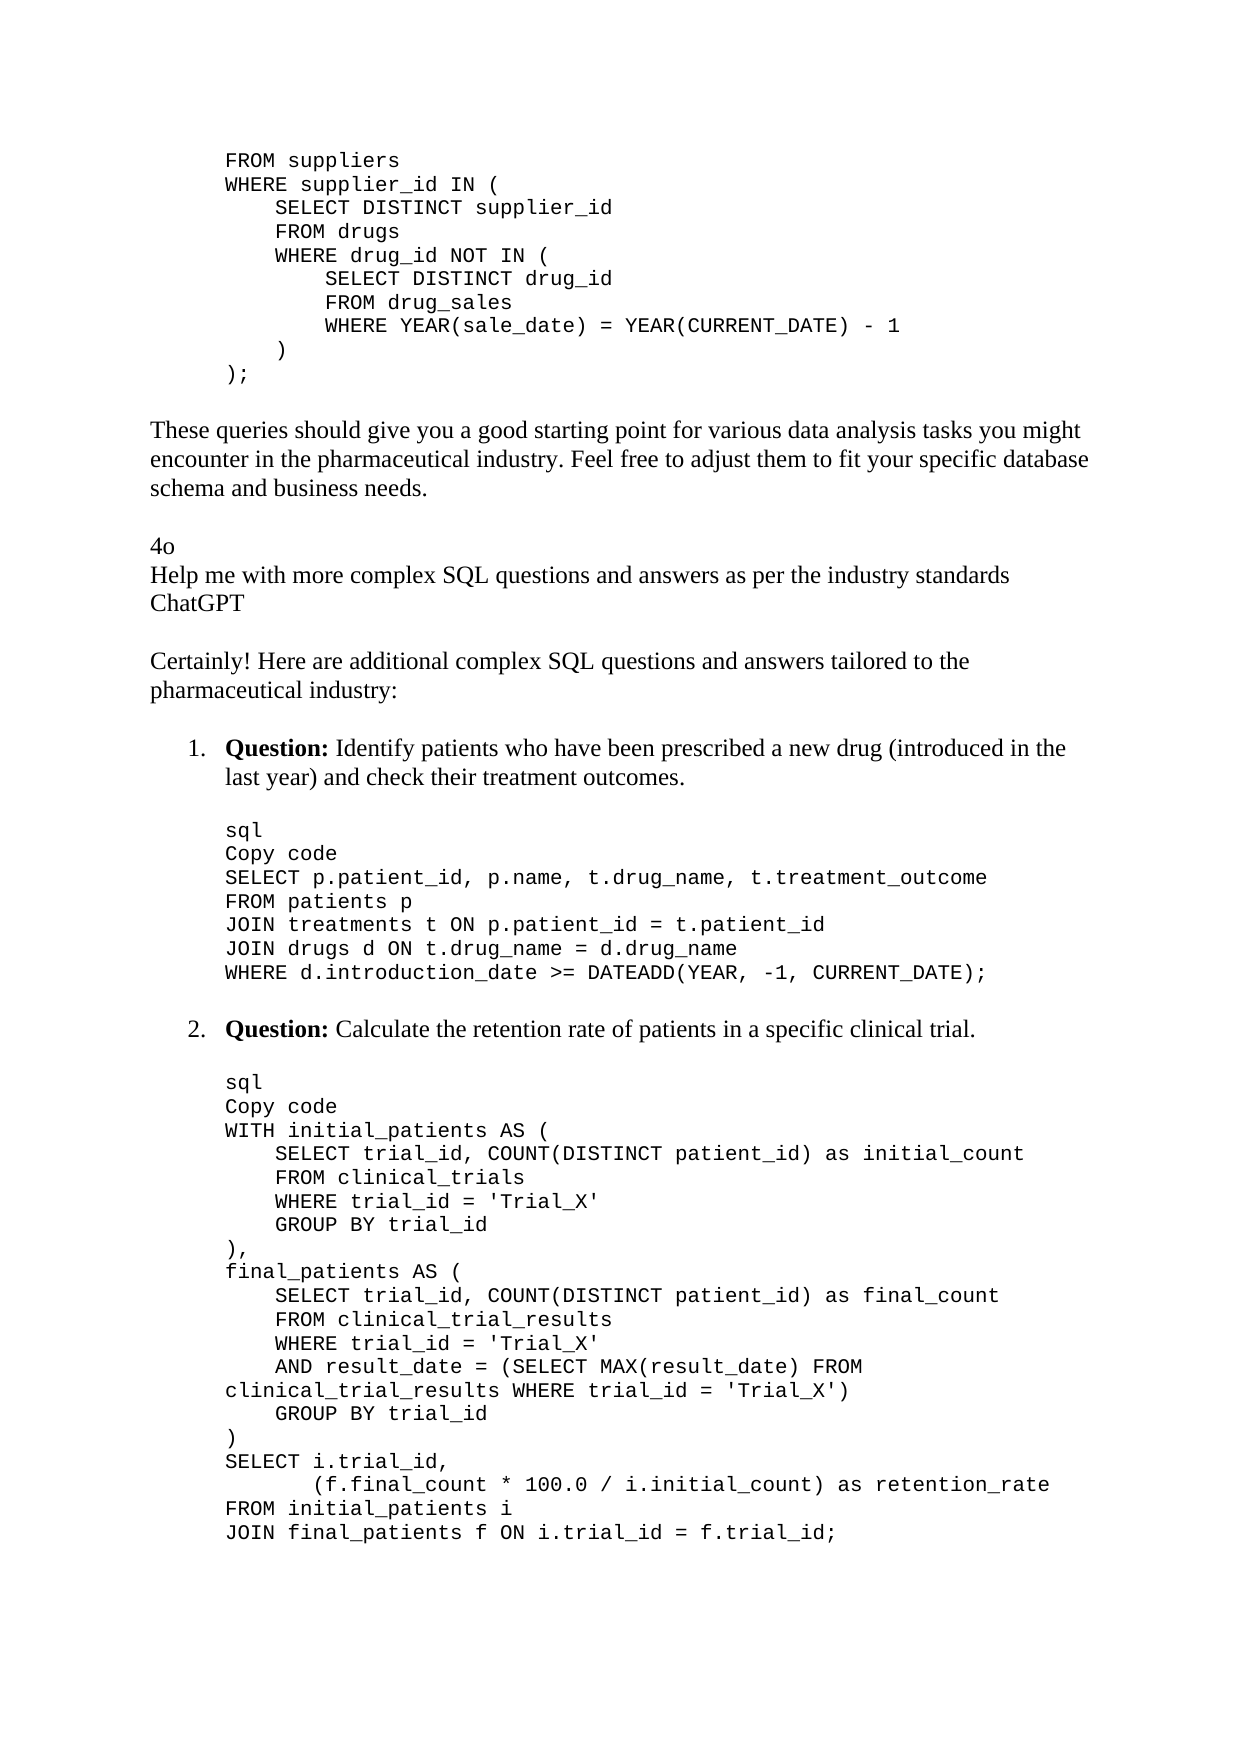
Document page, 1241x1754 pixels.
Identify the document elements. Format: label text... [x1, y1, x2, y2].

text These queries should give you a good starting point for various data analysis tasks you might encounter in the pharmaceutical industry. Feel free to adjust them to fit your specific database schema and business needs. [150, 416, 1090, 502]
text 4o [150, 531, 1090, 560]
list Question: Identify patients who have been prescribed a new drug (introduced in the last year) and check their treatment outcomes. [187, 733, 1090, 791]
text SELECT DISTINCT drug_id [225, 268, 1090, 292]
text SELECT DISTINCT supplier_id [225, 197, 1090, 221]
text JOIN final_patients f ON i.trial_id = f.trial_id; [225, 1522, 1090, 1545]
text Copy code [225, 843, 1090, 867]
text SELECT p.patient_id, p.name, t.drug_name, t.treatment_outcome [225, 867, 1090, 891]
text FROM clinical_trials [225, 1167, 1090, 1191]
text Help me with more complex SQL questions and answers as per the industry standards [150, 560, 1090, 588]
text (f.final_count * 100.0 / i.initial_count) as retention_rate [225, 1474, 1090, 1498]
text SELECT i.trial_id, [225, 1451, 1090, 1474]
text ), [225, 1238, 1090, 1262]
text JOIN drugs d ON t.drug_name = d.drug_name [225, 938, 1090, 962]
text ); [225, 363, 1090, 386]
text sql [225, 1072, 1090, 1096]
text SELECT trial_id, COUNT(DISTINCT patient_id) as final_count [225, 1285, 1090, 1309]
text FROM drugs [225, 221, 1090, 244]
text GROUP BY trial_id [225, 1214, 1090, 1238]
text FROM clinical_trial_results [225, 1309, 1090, 1332]
text final_patients AS ( [225, 1262, 1090, 1285]
text Copy code [225, 1096, 1090, 1120]
text sql [225, 820, 1090, 843]
text ) [225, 339, 1090, 363]
text WHERE supplier_id IN ( [225, 174, 1090, 197]
list Question: Calculate the retention rate of patients in a specific clinical trial. [187, 1014, 1090, 1043]
text WHERE drug_id NOT IN ( [225, 244, 1090, 268]
text FROM patients p [225, 891, 1090, 914]
text FROM suppliers [225, 150, 1090, 174]
text GROUP BY trial_id [225, 1403, 1090, 1427]
text FROM drug_sales [225, 292, 1090, 316]
text Certainly! Here are additional complex SQL questions and answers tailored to the pharmaceutical industry: [150, 646, 1090, 704]
text WHERE d.introduction_date >= DATEADD(YEAR, -1, CURRENT_DATE); [225, 962, 1090, 985]
text WHERE trial_id = 'Trial_X' [225, 1332, 1090, 1356]
text AND result_date = (SELECT MAX(result_date) FROM clinical_trial_results WHERE trial_id = 'Trial_X') [225, 1356, 1090, 1403]
text JOIN treatments t ON p.patient_id = t.patient_id [225, 914, 1090, 938]
text ChatGPT [150, 588, 1090, 617]
text ) [225, 1427, 1090, 1451]
text FROM initial_patients i [225, 1498, 1090, 1522]
text WHERE YEAR(sale_date) = YEAR(CURRENT_DATE) - 1 [225, 316, 1090, 339]
text WHERE trial_id = 'Trial_X' [225, 1191, 1090, 1214]
text SELECT trial_id, COUNT(DISTINCT patient_id) as initial_count [225, 1143, 1090, 1167]
text WITH initial_patients AS ( [225, 1120, 1090, 1143]
